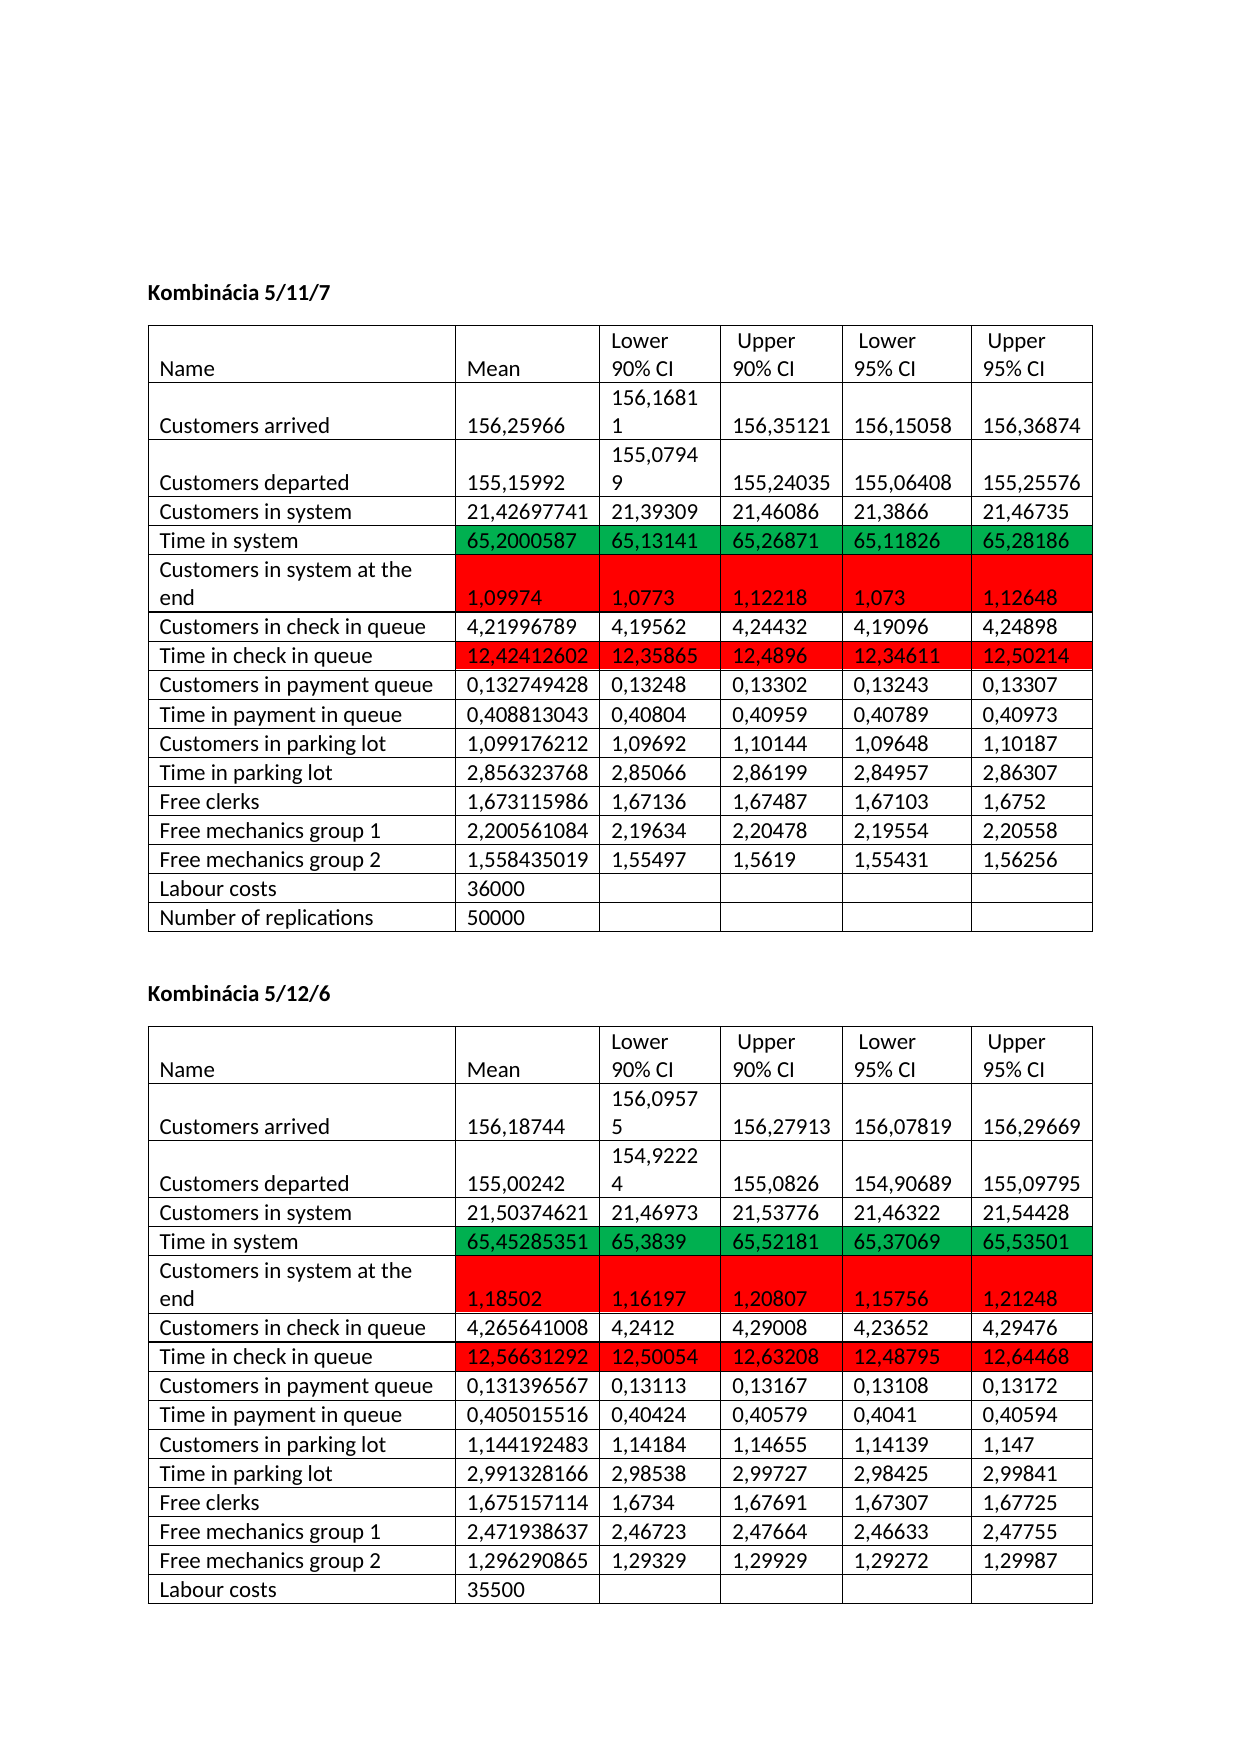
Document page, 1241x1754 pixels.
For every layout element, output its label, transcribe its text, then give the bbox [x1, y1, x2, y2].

table_cell 1,673115986 [456, 787, 599, 815]
table_cell 12,56631292 [456, 1343, 599, 1371]
table_cell 1,67487 [721, 787, 842, 815]
table_cell Free clerks [149, 787, 455, 815]
table_cell 21,46322 [843, 1198, 971, 1226]
table_header Upper 95% CI [972, 1027, 1092, 1083]
table_cell 156,25966 [456, 383, 599, 439]
table_cell 65,52181 [721, 1227, 842, 1255]
table_cell 1,14655 [721, 1430, 842, 1458]
table_cell Customers departed [149, 440, 455, 496]
table_cell 156,15058 [843, 383, 971, 439]
table_cell Time in payment in queue [149, 700, 455, 728]
table_cell 21,54428 [972, 1198, 1092, 1226]
text Kombinácia 5/12/6 [148, 979, 1093, 1007]
table_header Upper 90% CI [721, 326, 842, 382]
table_cell 155,06408 [843, 440, 971, 496]
table_cell 1,147 [972, 1430, 1092, 1458]
table_cell 2,856323768 [456, 758, 599, 786]
table_cell 0,408813043 [456, 700, 599, 728]
table_cell 65,28186 [972, 526, 1092, 554]
table_cell 2,19554 [843, 816, 971, 844]
table_cell 0,40959 [721, 700, 842, 728]
table_cell 155,0826 [721, 1141, 842, 1197]
table_cell 1,14184 [600, 1430, 720, 1458]
table_cell 0,40804 [600, 700, 720, 728]
table_cell 1,18502 [456, 1256, 599, 1312]
table_cell 155,25576 [972, 440, 1092, 496]
table_header Mean [456, 326, 599, 382]
table_cell 1,099176212 [456, 729, 599, 757]
table_cell 0,13167 [721, 1372, 842, 1399]
table_cell [843, 1575, 971, 1603]
table_cell Time in payment in queue [149, 1401, 455, 1429]
table_cell 0,13108 [843, 1372, 971, 1399]
table_header Lower 95% CI [843, 326, 971, 382]
table_cell 1,10187 [972, 729, 1092, 757]
table_cell 12,50214 [972, 642, 1092, 669]
table_cell 2,85066 [600, 758, 720, 786]
table_cell [843, 874, 971, 902]
table_cell 2,98425 [843, 1459, 971, 1487]
table_cell 0,13302 [721, 671, 842, 699]
table_cell 0,40973 [972, 700, 1092, 728]
table_cell 1,67725 [972, 1488, 1092, 1516]
table_cell Customers in check in queue [149, 1314, 455, 1341]
table_cell 1,29329 [600, 1546, 720, 1574]
table_cell 1,09974 [456, 555, 599, 611]
table_cell 21,42697741 [456, 497, 599, 525]
table_cell 155,07949 [600, 440, 720, 496]
table_cell 12,63208 [721, 1343, 842, 1371]
table_cell 65,11826 [843, 526, 971, 554]
table_cell 1,55497 [600, 845, 720, 873]
table_cell Customers in check in queue [149, 613, 455, 641]
table_cell 1,14139 [843, 1430, 971, 1458]
table_cell 1,29929 [721, 1546, 842, 1574]
table_cell [721, 874, 842, 902]
table_cell Free mechanics group 2 [149, 1546, 455, 1574]
table_cell 2,46723 [600, 1517, 720, 1545]
table_cell Time in parking lot [149, 1459, 455, 1487]
table_cell 1,67136 [600, 787, 720, 815]
table_cell 1,6752 [972, 787, 1092, 815]
table_header Lower 90% CI [600, 1027, 720, 1083]
table_cell 2,20478 [721, 816, 842, 844]
table_cell [600, 1575, 720, 1603]
table_cell 1,296290865 [456, 1546, 599, 1574]
table_cell 2,19634 [600, 816, 720, 844]
table_cell 1,0773 [600, 555, 720, 611]
table_cell 4,24898 [972, 613, 1092, 641]
table_cell 4,19096 [843, 613, 971, 641]
table_cell 65,45285351 [456, 1227, 599, 1255]
table_cell Free mechanics group 1 [149, 1517, 455, 1545]
table_cell 4,19562 [600, 613, 720, 641]
table_cell 2,86307 [972, 758, 1092, 786]
table_cell 1,558435019 [456, 845, 599, 873]
table_cell 156,09575 [600, 1084, 720, 1140]
table_cell Customers in system [149, 1198, 455, 1226]
table_cell 21,46086 [721, 497, 842, 525]
table_cell 1,12218 [721, 555, 842, 611]
table_header Mean [456, 1027, 599, 1083]
table_cell 4,29476 [972, 1314, 1092, 1341]
table_cell 2,991328166 [456, 1459, 599, 1487]
table_header Lower 90% CI [600, 326, 720, 382]
table_cell 0,13248 [600, 671, 720, 699]
table_cell 1,12648 [972, 555, 1092, 611]
table_cell 12,34611 [843, 642, 971, 669]
table_header Upper 95% CI [972, 326, 1092, 382]
table_cell Labour costs [149, 874, 455, 902]
table_cell 156,36874 [972, 383, 1092, 439]
table_cell 12,35865 [600, 642, 720, 669]
table_cell Number of replications [149, 903, 455, 931]
table_cell 1,29272 [843, 1546, 971, 1574]
table_cell 1,21248 [972, 1256, 1092, 1312]
table_cell 1,09692 [600, 729, 720, 757]
table_cell 156,35121 [721, 383, 842, 439]
table_cell 12,50054 [600, 1343, 720, 1371]
table_cell 65,37069 [843, 1227, 971, 1255]
table_cell 65,53501 [972, 1227, 1092, 1255]
table_cell 65,2000587 [456, 526, 599, 554]
table_cell 0,131396567 [456, 1372, 599, 1399]
table_header Upper 90% CI [721, 1027, 842, 1083]
table_cell 2,98538 [600, 1459, 720, 1487]
table_cell 2,86199 [721, 758, 842, 786]
table_cell 0,13113 [600, 1372, 720, 1399]
table_cell 156,16811 [600, 383, 720, 439]
text Kombinácia 5/11/7 [148, 278, 1093, 306]
table_cell Customers in parking lot [149, 1430, 455, 1458]
table_cell 155,24035 [721, 440, 842, 496]
table_cell 0,405015516 [456, 1401, 599, 1429]
table_cell 0,40789 [843, 700, 971, 728]
table_cell [972, 1575, 1092, 1603]
table_cell 4,23652 [843, 1314, 971, 1341]
table_cell 1,675157114 [456, 1488, 599, 1516]
table_cell [600, 903, 720, 931]
table_cell 4,21996789 [456, 613, 599, 641]
table_cell Customers in system at the end [149, 1256, 455, 1312]
table_cell 12,4896 [721, 642, 842, 669]
table_cell 1,6734 [600, 1488, 720, 1516]
table_cell 12,42412602 [456, 642, 599, 669]
table_cell Free mechanics group 1 [149, 816, 455, 844]
table_cell 1,20807 [721, 1256, 842, 1312]
table_cell 1,15756 [843, 1256, 971, 1312]
table_cell 156,18744 [456, 1084, 599, 1140]
table_cell Time in system [149, 526, 455, 554]
table_cell 1,55431 [843, 845, 971, 873]
table_cell 21,46735 [972, 497, 1092, 525]
table_cell Free clerks [149, 1488, 455, 1516]
table_cell 0,13172 [972, 1372, 1092, 1399]
table_cell 0,40424 [600, 1401, 720, 1429]
table_cell Labour costs [149, 1575, 455, 1603]
table_cell Time in parking lot [149, 758, 455, 786]
table_cell 156,27913 [721, 1084, 842, 1140]
table_cell 12,64468 [972, 1343, 1092, 1371]
table_cell 1,10144 [721, 729, 842, 757]
table_cell [972, 903, 1092, 931]
table_cell 2,47755 [972, 1517, 1092, 1545]
table_cell 21,53776 [721, 1198, 842, 1226]
table_cell Time in system [149, 1227, 455, 1255]
table_cell 155,00242 [456, 1141, 599, 1197]
table_cell 155,15992 [456, 440, 599, 496]
table_cell 4,29008 [721, 1314, 842, 1341]
table_cell 2,20558 [972, 816, 1092, 844]
table_cell 2,99841 [972, 1459, 1092, 1487]
table_cell 1,144192483 [456, 1430, 599, 1458]
table_cell 2,200561084 [456, 816, 599, 844]
table_cell 1,29987 [972, 1546, 1092, 1574]
table_cell Customers in payment queue [149, 671, 455, 699]
table_cell Customers departed [149, 1141, 455, 1197]
table_cell 12,48795 [843, 1343, 971, 1371]
table_cell Customers in system at the end [149, 555, 455, 611]
table_cell 1,67103 [843, 787, 971, 815]
table_cell 21,46973 [600, 1198, 720, 1226]
table_cell 21,50374621 [456, 1198, 599, 1226]
table_cell 2,47664 [721, 1517, 842, 1545]
table_cell Customers in parking lot [149, 729, 455, 757]
table_cell 2,99727 [721, 1459, 842, 1487]
table_cell Customers arrived [149, 383, 455, 439]
table_cell Customers in system [149, 497, 455, 525]
table_cell 156,07819 [843, 1084, 971, 1140]
table_cell 65,13141 [600, 526, 720, 554]
table_cell 4,265641008 [456, 1314, 599, 1341]
table_header Name [149, 326, 455, 382]
table_cell [843, 903, 971, 931]
table_cell [721, 1575, 842, 1603]
table_cell Customers arrived [149, 1084, 455, 1140]
table_cell 2,471938637 [456, 1517, 599, 1545]
table_cell 0,40594 [972, 1401, 1092, 1429]
table_cell 0,132749428 [456, 671, 599, 699]
table_cell 2,46633 [843, 1517, 971, 1545]
table_cell 154,92224 [600, 1141, 720, 1197]
table_cell 65,26871 [721, 526, 842, 554]
table_cell 0,13243 [843, 671, 971, 699]
table_cell 21,3866 [843, 497, 971, 525]
table_cell 0,13307 [972, 671, 1092, 699]
table_cell [721, 903, 842, 931]
table_cell 2,84957 [843, 758, 971, 786]
table_cell 1,073 [843, 555, 971, 611]
table_cell 4,24432 [721, 613, 842, 641]
table_cell 21,39309 [600, 497, 720, 525]
table_cell 1,67691 [721, 1488, 842, 1516]
table_cell 155,09795 [972, 1141, 1092, 1197]
table_cell [972, 874, 1092, 902]
table_cell 0,4041 [843, 1401, 971, 1429]
table_cell Free mechanics group 2 [149, 845, 455, 873]
table_cell Time in check in queue [149, 642, 455, 669]
table_cell 1,5619 [721, 845, 842, 873]
table_header Name [149, 1027, 455, 1083]
table_cell 1,09648 [843, 729, 971, 757]
table_cell 4,2412 [600, 1314, 720, 1341]
table_cell 1,67307 [843, 1488, 971, 1516]
table_cell 1,56256 [972, 845, 1092, 873]
table_cell [600, 874, 720, 902]
table_cell 50000 [456, 903, 599, 931]
table_cell 1,16197 [600, 1256, 720, 1312]
table_cell Time in check in queue [149, 1343, 455, 1371]
table_cell 154,90689 [843, 1141, 971, 1197]
table_cell 36000 [456, 874, 599, 902]
table_cell 156,29669 [972, 1084, 1092, 1140]
table_cell 65,3839 [600, 1227, 720, 1255]
table_header Lower 95% CI [843, 1027, 971, 1083]
table_cell Customers in payment queue [149, 1372, 455, 1399]
table_cell 0,40579 [721, 1401, 842, 1429]
table_cell 35500 [456, 1575, 599, 1603]
